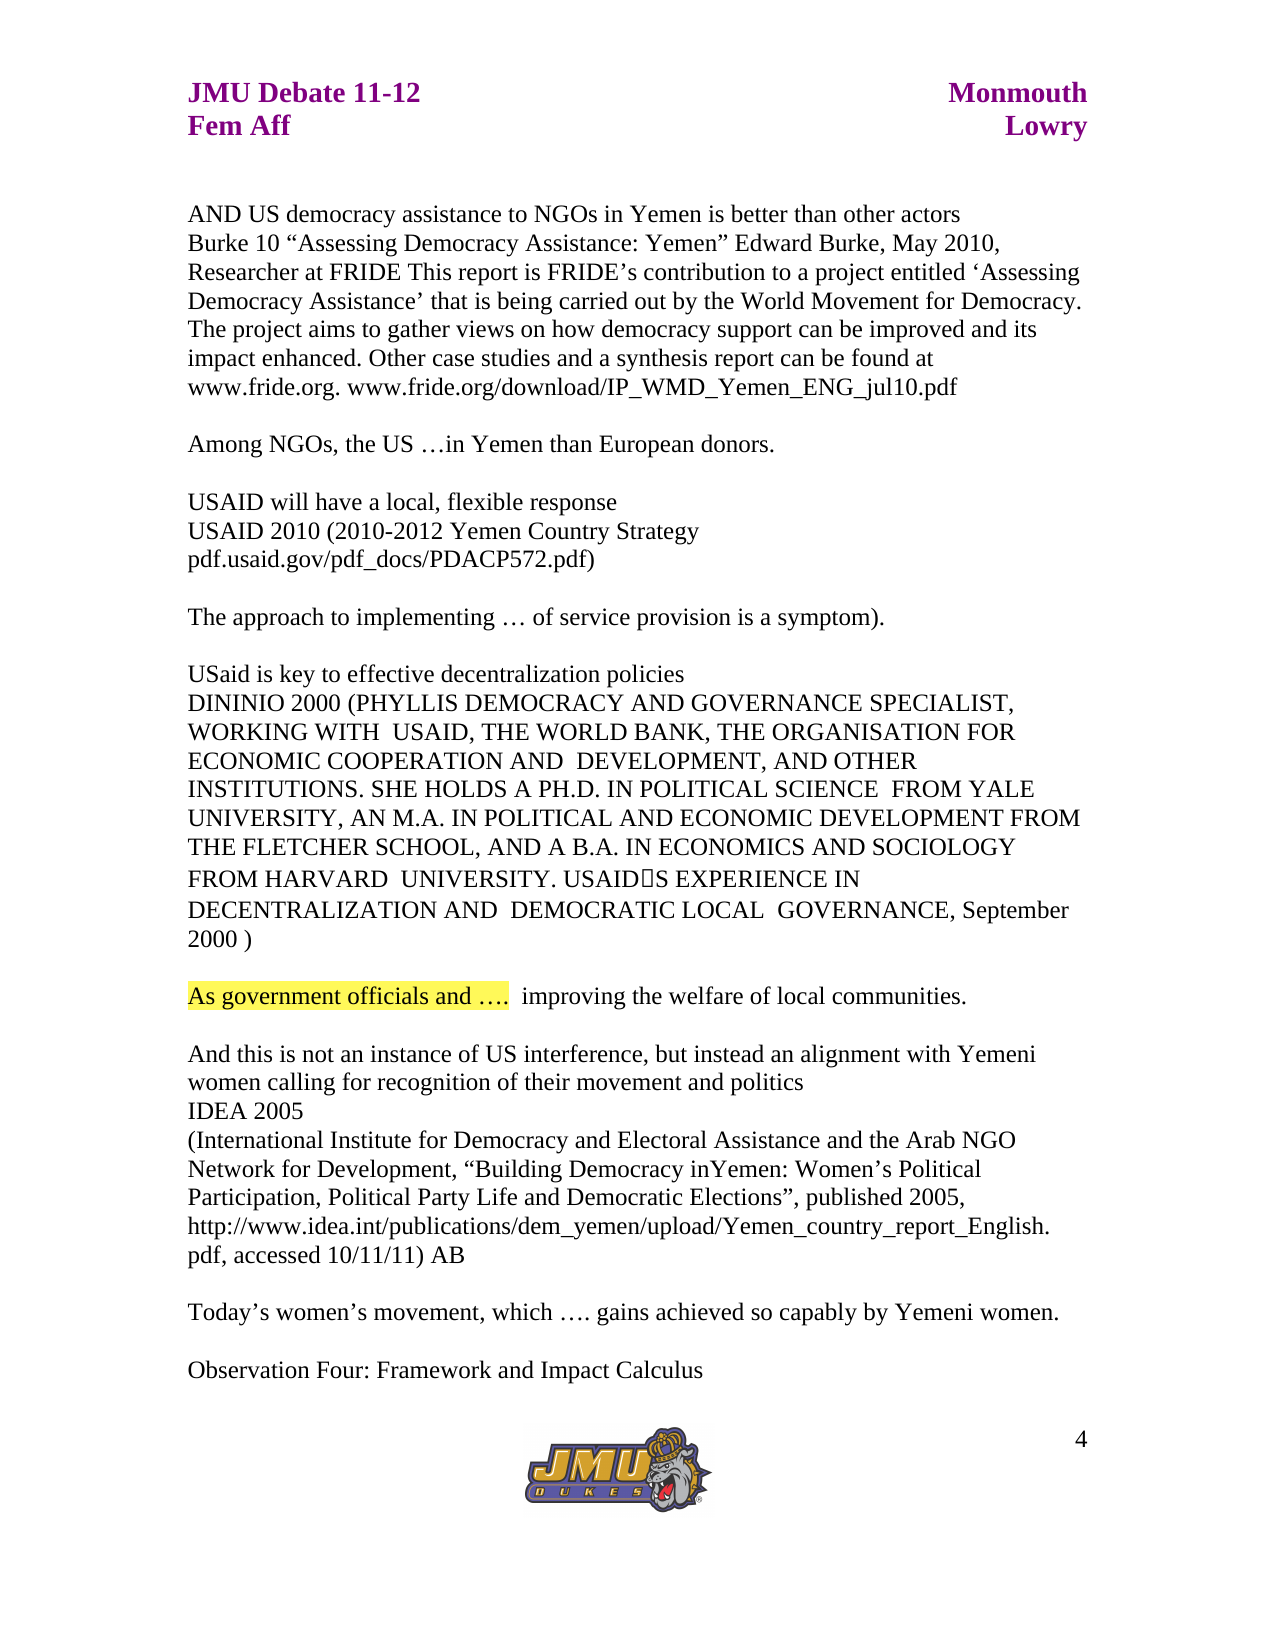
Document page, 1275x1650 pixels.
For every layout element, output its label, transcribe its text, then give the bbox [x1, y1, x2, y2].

text DININIO 2000 (PHYLLIS DEMOCRACY AND GOVERNANCE SPECIALIST, WORKING WITH USAID, THE WORLD BANK, THE ORGANISATION FOR ECONOMIC COOPERATION AND DEVELOPMENT, AND OTHER INSTITUTIONS. SHE HOLDS A PH.D. IN POLITICAL SCIENCE FROM YALE UNIVERSITY, AN M.A. IN POLITICAL AND ECONOMIC DEVELOPMENT FROM THE FLETCHER SCHOOL, AND A B.A. IN ECONOMICS AND SOCIOLOGY FROM HARVARD UNIVERSITY. USAID􏰽S EXPERIENCE IN DECENTRALIZATION AND DEMOCRATIC LOCAL GOVERNANCE, September 2000 ) [187, 688, 1087, 952]
text Burke 10 “Assessing Democracy Assistance: Yemen” Edward Burke, May 2010, Researcher at FRIDE This report is FRIDE’s contribution to a project entitled ‘Assessing Democracy Assistance’ that is being carried out by the World Movement for Democracy. The project aims to gather views on how democracy support can be improved and its impact enhanced. Other case studies and a synthesis report can be found at www.fride.org. www.fride.org/download/IP_WMD_Yemen_ENG_jul10.pdf [187, 228, 1087, 401]
subtitle And this is not an instance of US interference, but instead an alignment with Yemeni women calling for recognition of their movement and politics [187, 1039, 1087, 1096]
picture [522, 1423, 715, 1518]
text Among NGOs, the US …in Yemen than European donors. [187, 429, 1087, 458]
subtitle Observation Four: Framework and Impact Calculus [187, 1355, 1087, 1384]
text IDEA 2005 [187, 1096, 1057, 1125]
subtitle AND US democracy assistance to NGOs in Yemen is better than other actors [187, 199, 1087, 228]
subtitle USaid is key to effective decentralization policies [187, 659, 1087, 688]
text (International Institute for Democracy and Electoral Assistance and the Arab NGO Network for Development, “Building Democracy inYemen: Women’s Political Participation, Political Party Life and Democratic Elections”, published 2005, http://www.idea.int/publications/dem_yemen/upload/Yemen_country_report_English.pdf, accessed 10/11/11) AB [187, 1125, 1057, 1269]
text USAID will have a local, flexible response [187, 487, 1087, 516]
text USAID 2010 (2010-2012 Yemen Country Strategy pdf.usaid.gov/pdf_docs/PDACP572.pdf) [187, 516, 1087, 573]
text Today’s women’s movement, which …. gains achieved so capably by Yemeni women. [187, 1297, 1087, 1326]
text As government officials and …. improving the welfare of local communities. [509, 981, 1087, 1010]
text The approach to implementing … of service provision is a symptom). [187, 602, 1087, 631]
